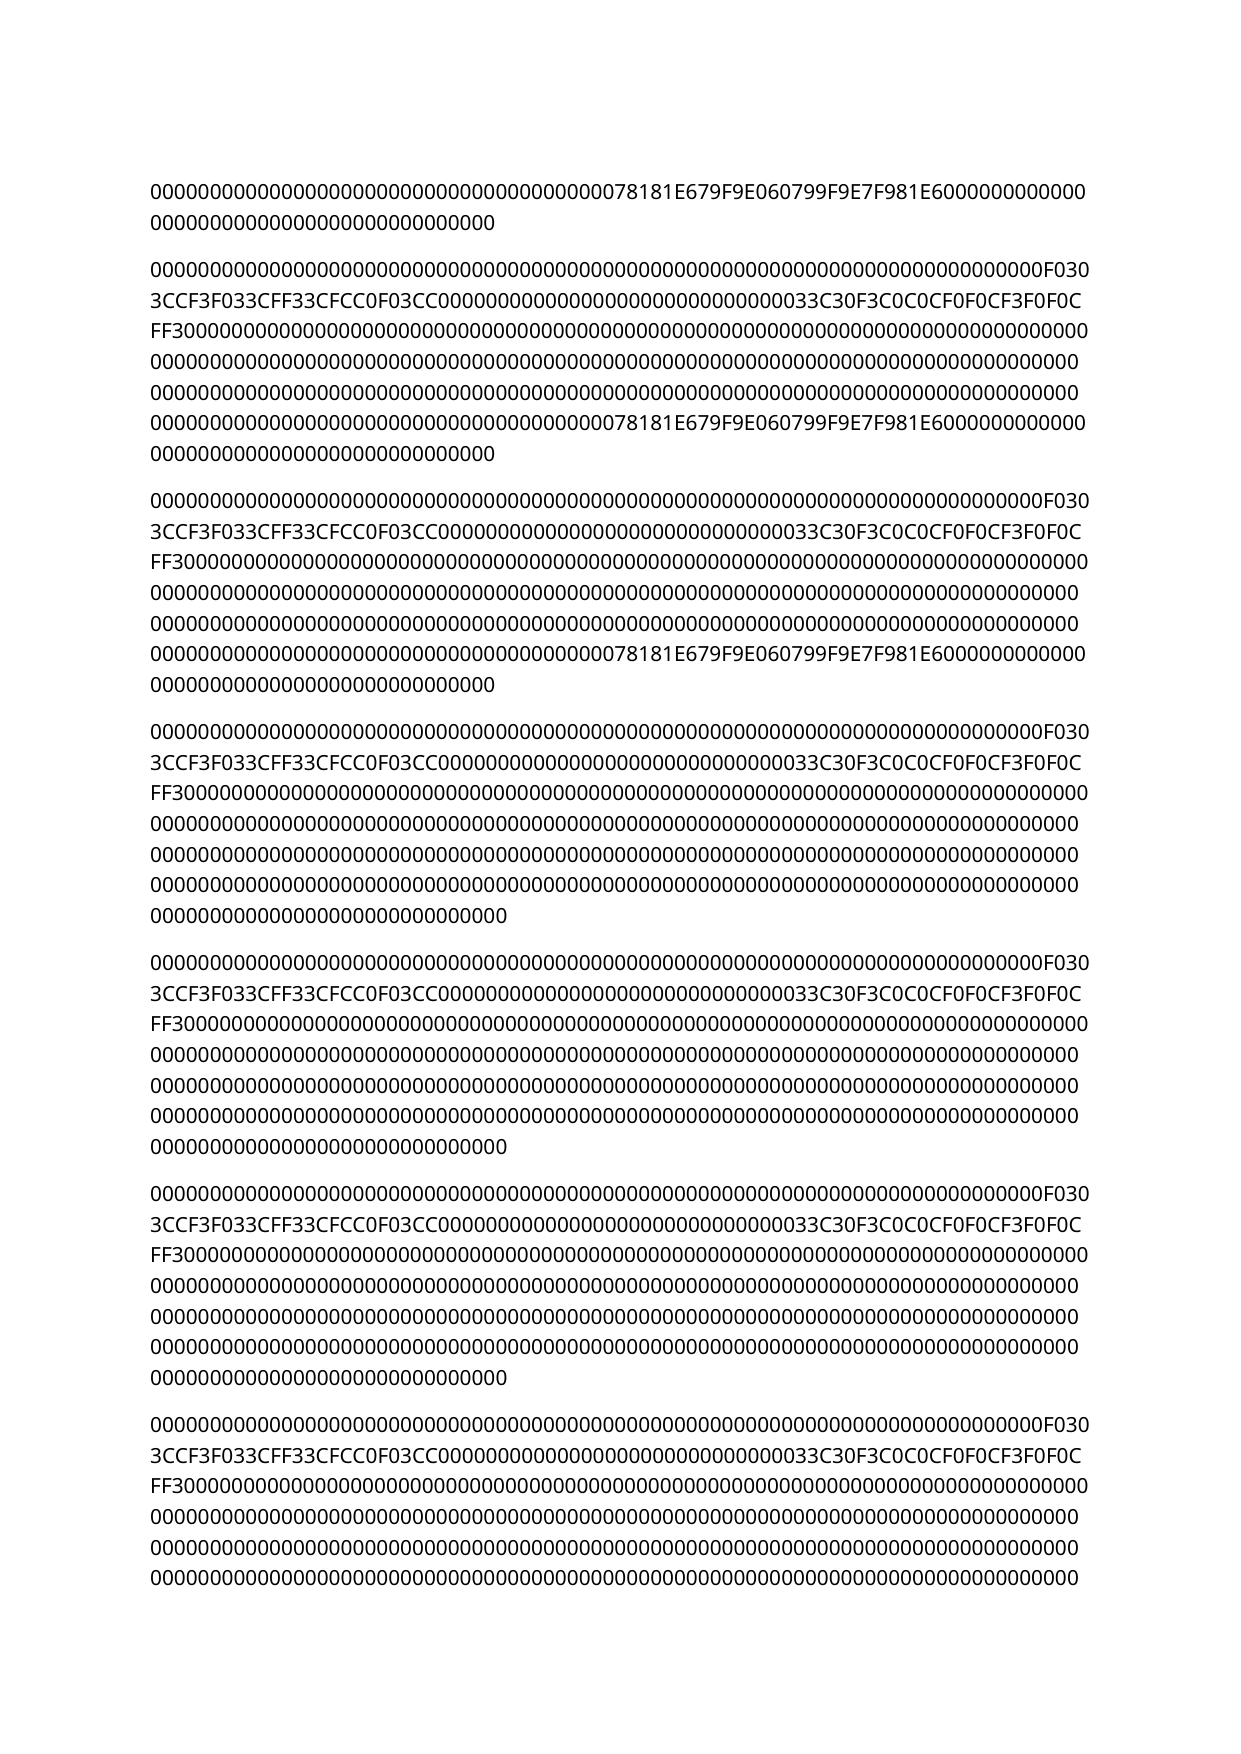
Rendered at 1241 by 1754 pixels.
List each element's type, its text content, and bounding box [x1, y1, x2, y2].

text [150, 177, 1090, 236]
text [150, 1410, 1090, 1592]
